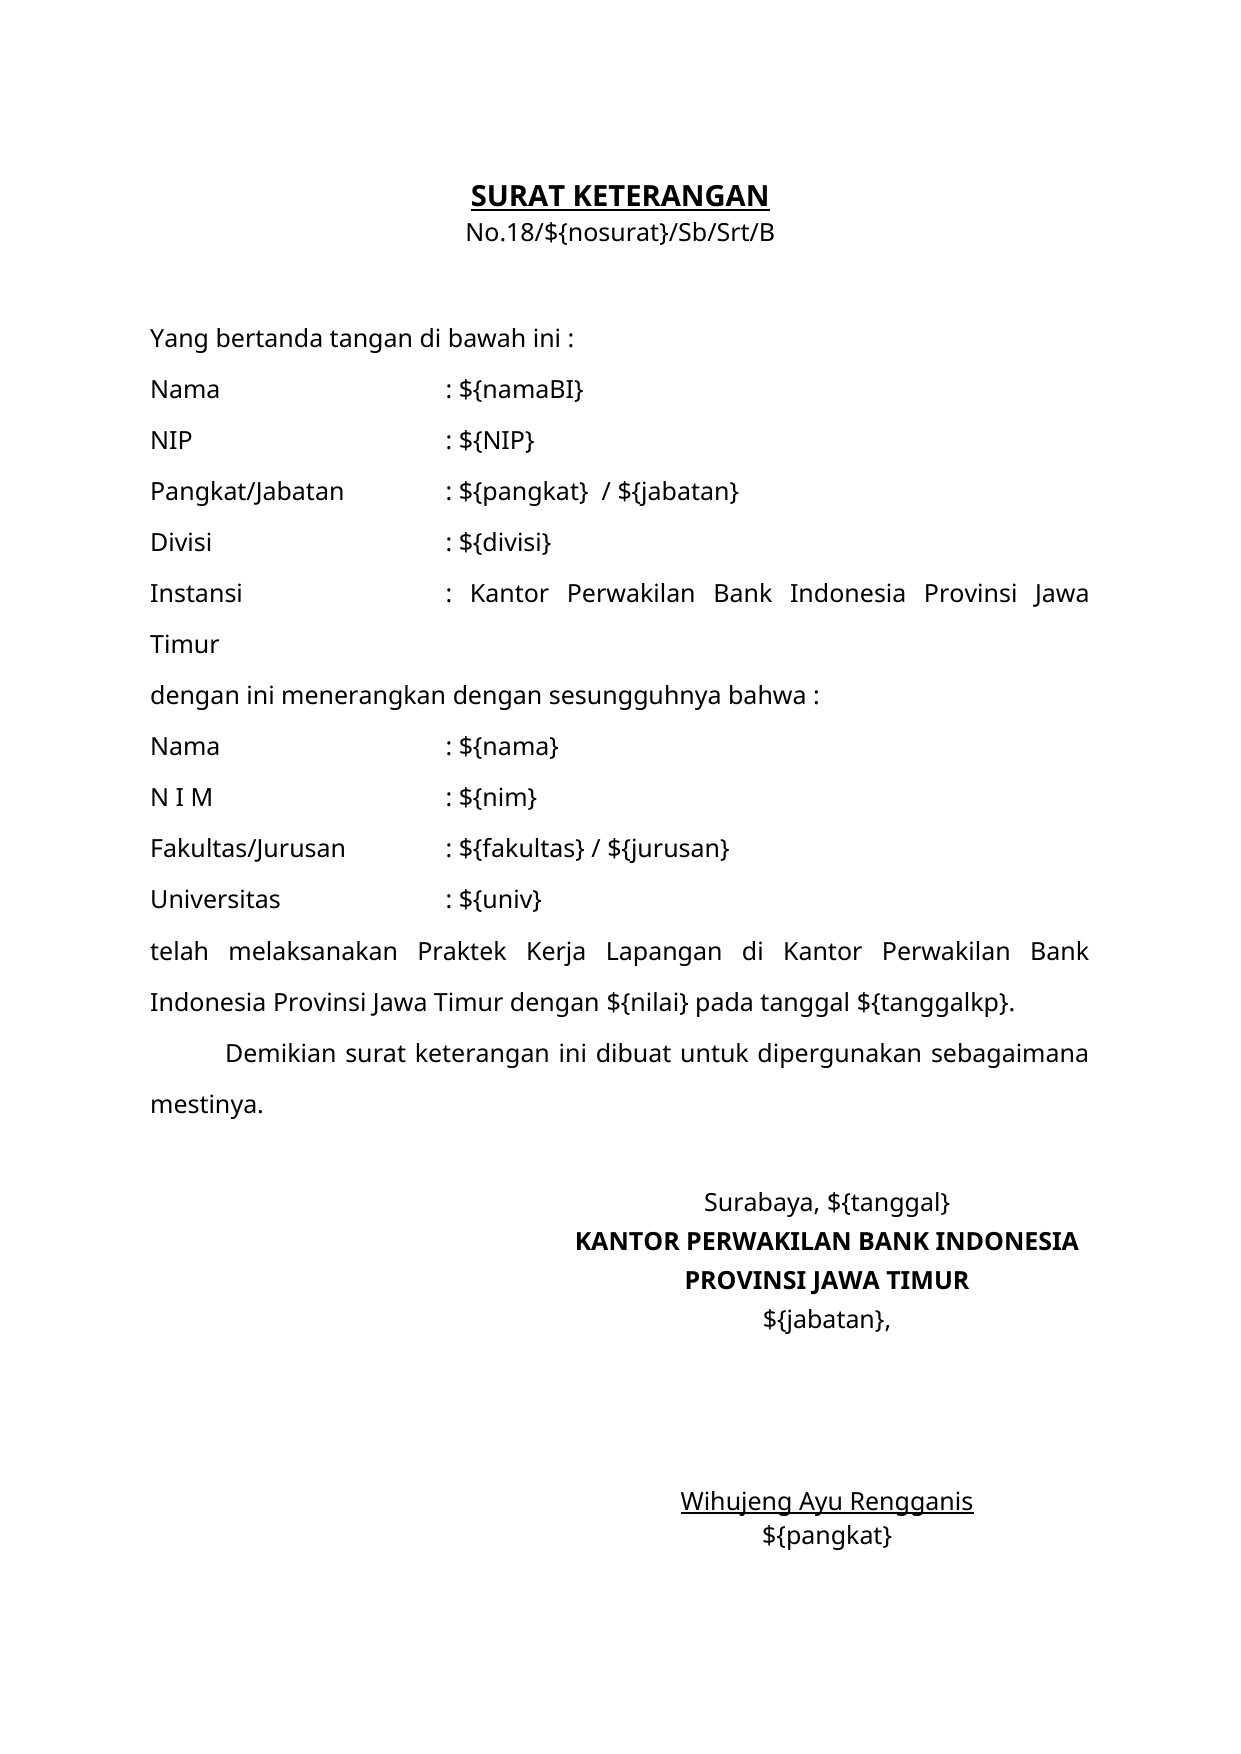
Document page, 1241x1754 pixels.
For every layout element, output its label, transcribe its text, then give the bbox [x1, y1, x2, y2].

text Surabaya, ${tanggal} [563, 1184, 1090, 1218]
text N I M : ${nim} [150, 780, 1090, 814]
text Pangkat/Jabatan : ${pangkat} / ${jabatan} [150, 474, 1090, 508]
text Nama : ${nama} [150, 729, 1090, 763]
text Universitas : ${univ} [150, 882, 1090, 916]
text NIP : ${NIP} [150, 423, 1090, 457]
text Wihujeng Ayu Rengganis [563, 1483, 1090, 1517]
text Divisi : ${divisi} [150, 525, 1090, 559]
text Fakultas/Jurusan : ${fakultas} / ${jurusan} [150, 831, 1090, 865]
text Nama : ${namaBI} [150, 372, 1090, 406]
text dengan ini menerangkan dengan sesungguhnya bahwa : [150, 678, 1090, 712]
text telah melaksanakan Praktek Kerja Lapangan di Kantor Perwakilan Bank Indonesia Provinsi Jawa Timur dengan ${nilai} pada tanggal ${tanggalkp}. [150, 933, 1090, 1018]
text Demikian surat keterangan ini dibuat untuk dipergunakan sebagaimana mestinya. [150, 1035, 1090, 1120]
text ${jabatan}, [563, 1302, 1090, 1336]
text No.18/${nosurat}/Sb/Srt/B [150, 215, 1090, 249]
text ${pangkat} [563, 1517, 1090, 1551]
text Instansi : Kantor Perwakilan Bank Indonesia Provinsi Jawa Timur [150, 576, 1090, 661]
text Yang bertanda tangan di bawah ini : [150, 321, 1090, 355]
text SURAT KETERANGAN [150, 175, 1090, 215]
text KANTOR PERWAKILAN BANK INDONESIA PROVINSI JAWA TIMUR [563, 1223, 1090, 1297]
